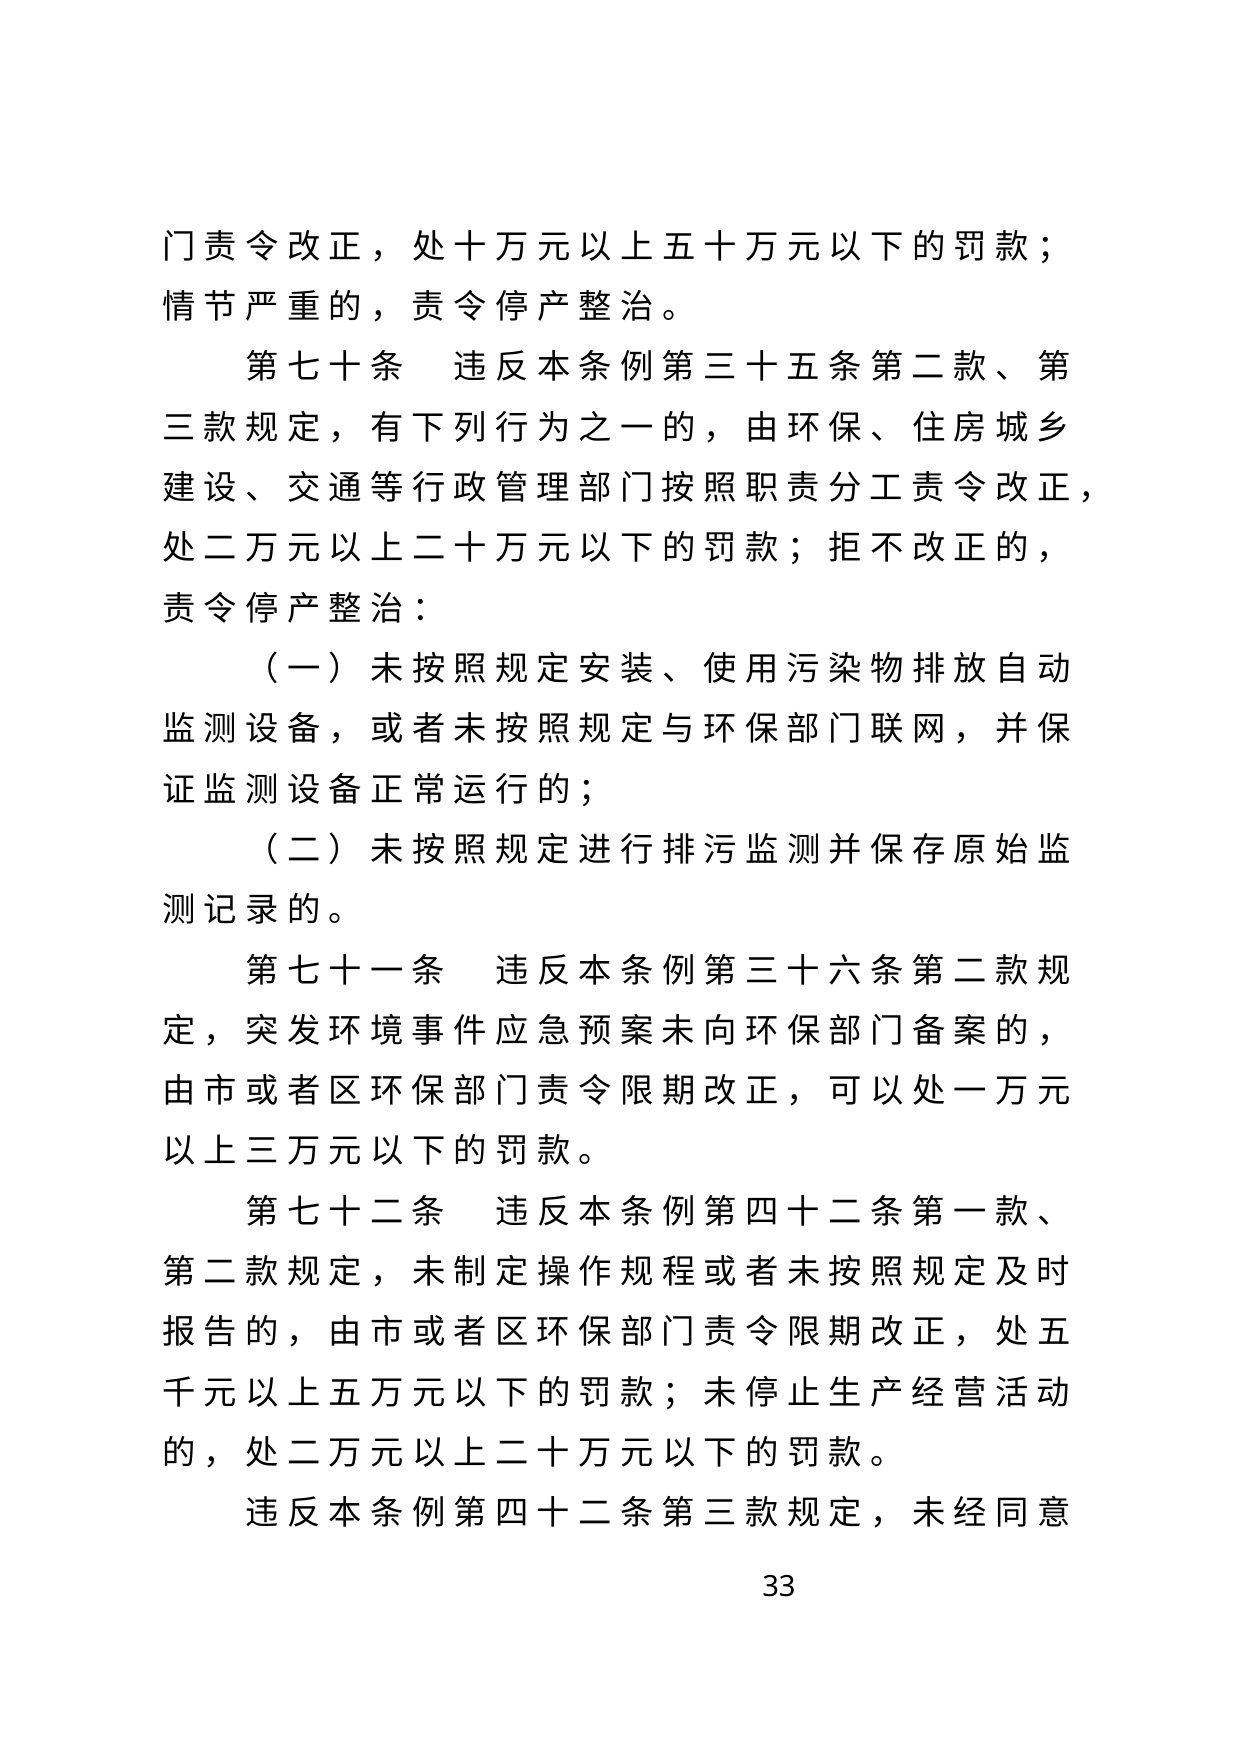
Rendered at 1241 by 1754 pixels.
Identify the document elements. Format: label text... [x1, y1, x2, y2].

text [162, 213, 1078, 334]
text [162, 1480, 1078, 1540]
text 第七十条 违反本条例第三十五条第二款、第三款规定，有下列行为之一的，由环保、住房城乡建设、交通等行政管理部门按照职责分工责令改正，处二万元以上二十万元以下的罚款；拒不改正的，责令停产整治： [162, 334, 1078, 636]
text （一）未按照规定安装、使用污染物排放自动监测设备，或者未按照规定与环保部门联网，并保证监测设备正常运行的； [162, 636, 1078, 817]
text 第七十二条 违反本条例第四十二条第一款、第二款规定，未制定操作规程或者未按照规定及时报告的，由市或者区环保部门责令限期改正，处五千元以上五万元以下的罚款；未停止生产经营活动的，处二万元以上二十万元以下的罚款。 [162, 1178, 1078, 1480]
text （二）未按照规定进行排污监测并保存原始监测记录的。 [162, 817, 1078, 937]
text 第七十一条 违反本条例第三十六条第二款规定，突发环境事件应急预案未向环保部门备案的，由市或者区环保部门责令限期改正，可以处一万元以上三万元以下的罚款。 [162, 937, 1078, 1178]
